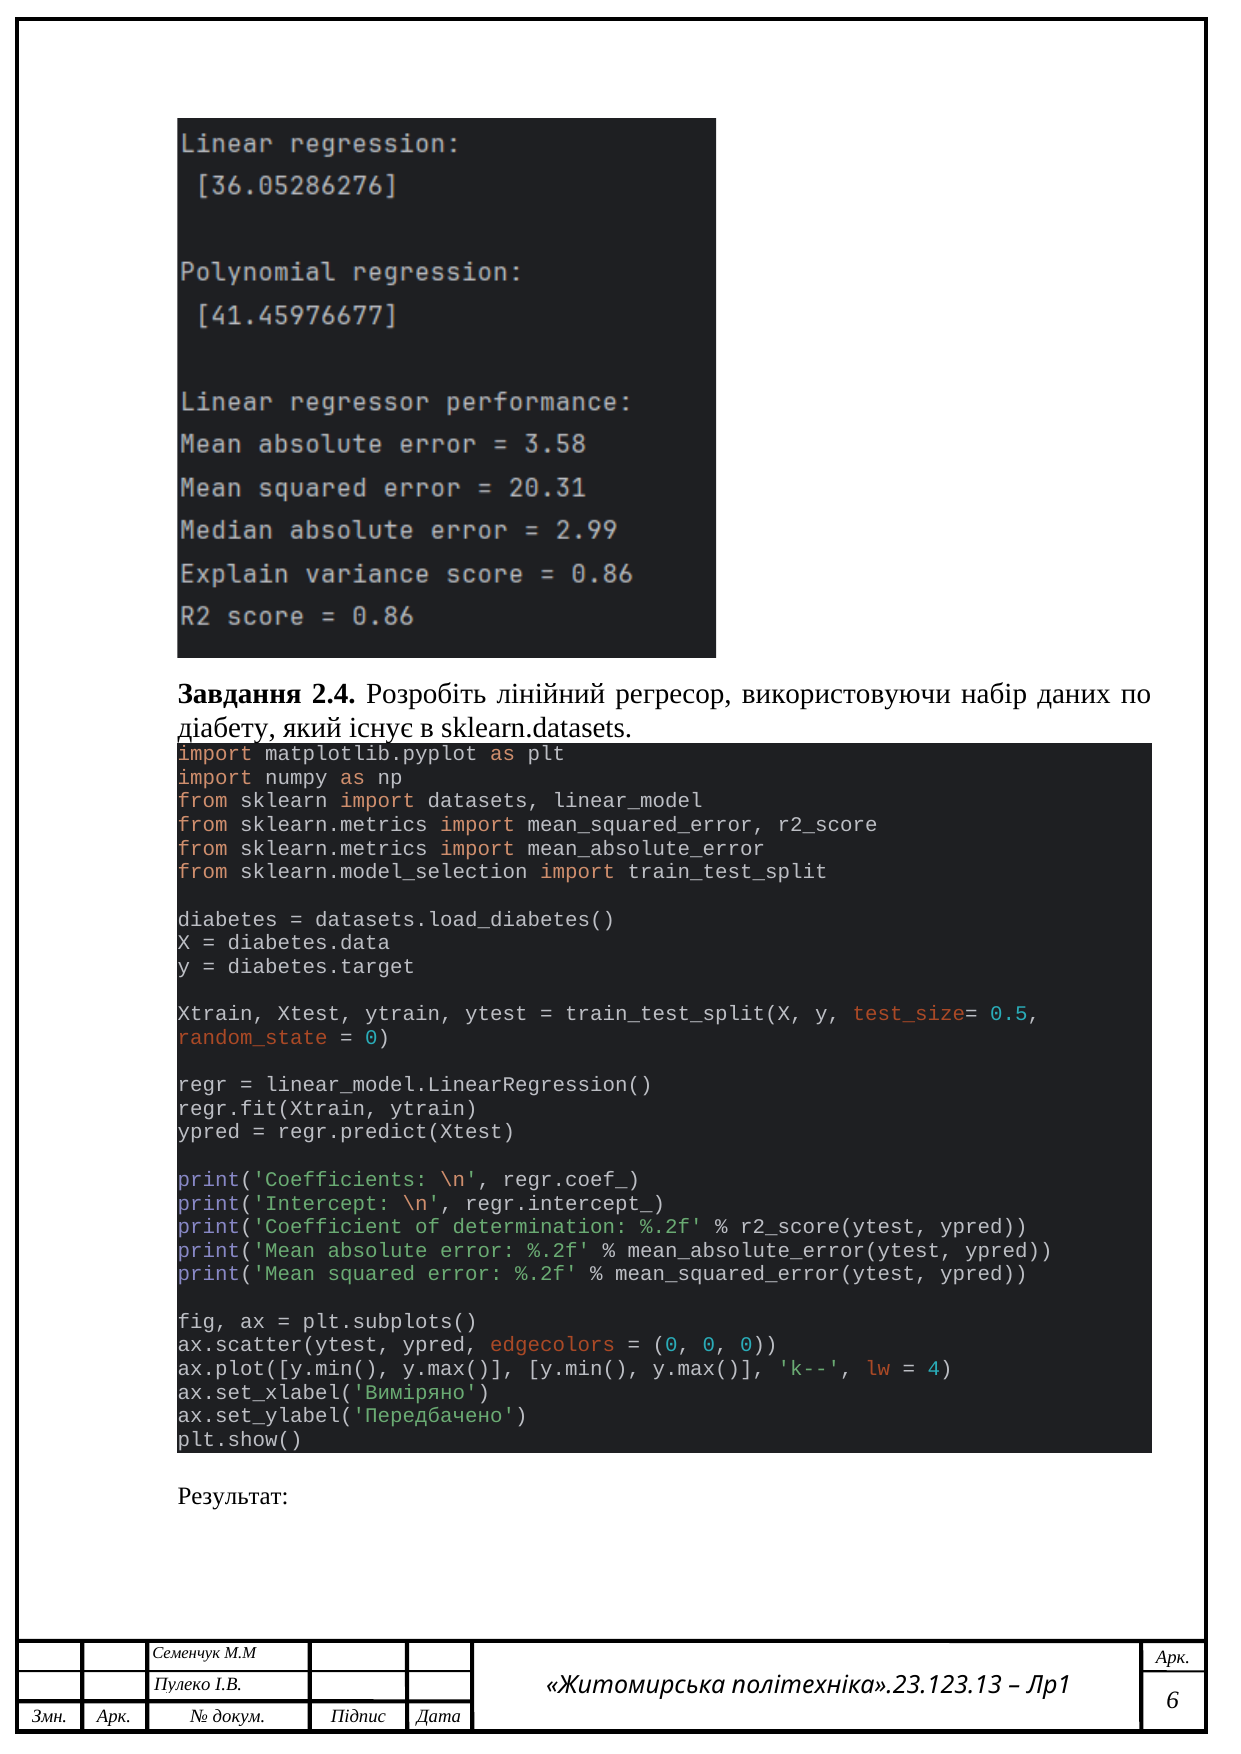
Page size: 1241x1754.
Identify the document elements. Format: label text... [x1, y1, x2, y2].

text Результат: [177, 1481, 1152, 1510]
text Завдання 2.4. Розробіть лінійний регресор, використовуючи набір даних по діабету, який існує в sklearn.datasets. [177, 676, 1152, 743]
picture [177, 118, 717, 658]
text import matplotlib.pyplot as plt import numpy as np from sklearn import datasets, linear_model from sklearn.metrics import mean_squared_error, r2_score from sklearn.metrics import mean_absolute_error from sklearn.model_selection import train_test_split diabetes = datasets.load_diabetes() X = diabetes.data y = diabetes.target Xtrain, Xtest, ytrain, ytest = train_test_split(X, y, test_size= 0.5, random_state = 0) regr = linear_model.LinearRegression() regr.fit(Xtrain, ytrain) ypred = regr.predict(Xtest) print('Coefficients: \n', regr.coef_) print('Intercept: \n', regr.intercept_) print('Coefficient of determination: %.2f' % r2_score(ytest, ypred)) print('Mean absolute error: %.2f' % mean_absolute_error(ytest, ypred)) print('Mean squared error: %.2f' % mean_squared_error(ytest, ypred)) fig, ax = plt.subplots() ax.scatter(ytest, ypred, edgecolors = (0, 0, 0)) ax.plot([y.min(), y.max()], [y.min(), y.max()], 'k--', lw = 4) ax.set_xlabel('Виміряно') ax.set_ylabel('Передбачено') plt.show() [177, 743, 1152, 1453]
